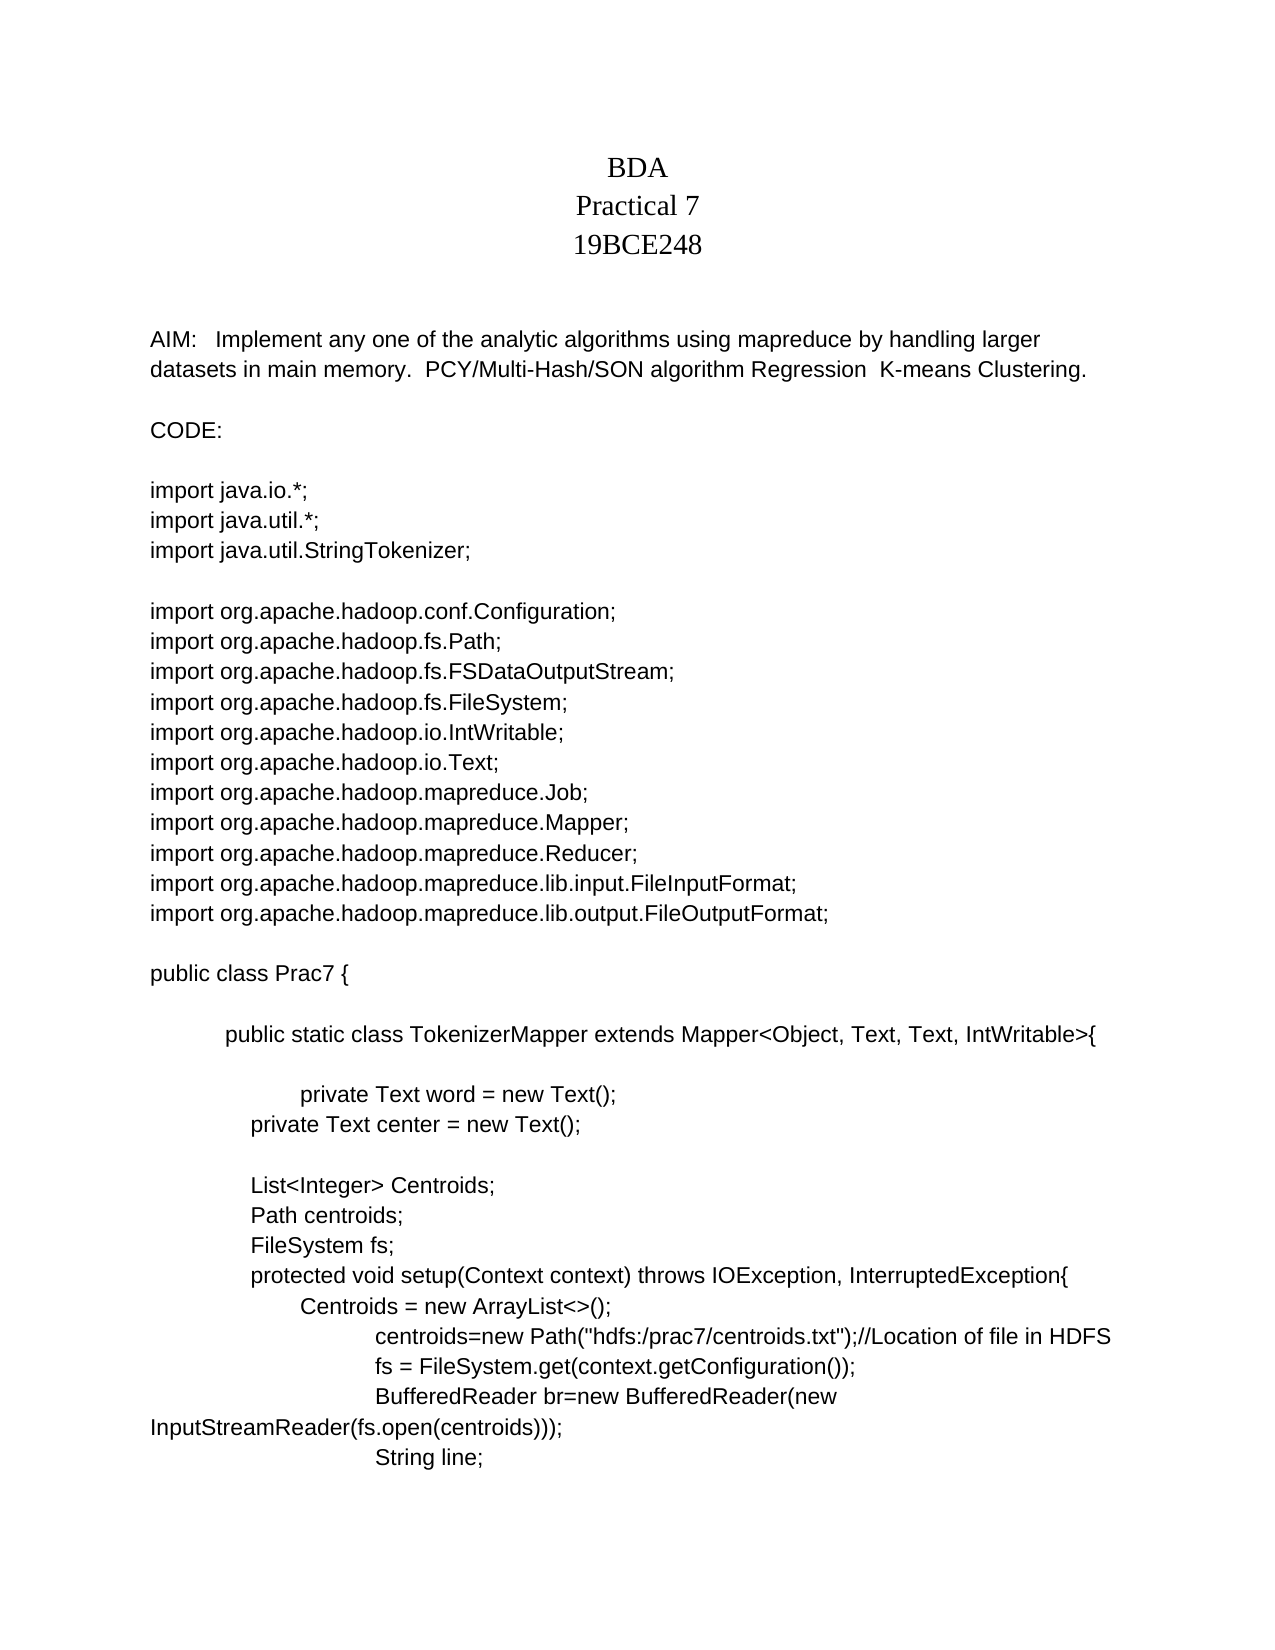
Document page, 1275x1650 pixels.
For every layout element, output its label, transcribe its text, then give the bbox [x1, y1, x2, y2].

text import org.apache.hadoop.conf.Configuration; [150, 598, 1125, 624]
text import org.apache.hadoop.fs.Path; [150, 628, 1125, 654]
text BufferedReader br=new BufferedReader(new InputStreamReader(fs.open(centroids))); [150, 1383, 1125, 1440]
text import org.apache.hadoop.fs.FSDataOutputStream; [150, 658, 1125, 685]
text String line; [150, 1444, 1125, 1470]
text List<Integer> Centroids; [150, 1172, 1125, 1198]
text import org.apache.hadoop.mapreduce.lib.input.FileInputFormat; [150, 870, 1125, 896]
text import org.apache.hadoop.mapreduce.Reducer; [150, 839, 1125, 866]
text 19BCE248 [150, 227, 1125, 261]
text FileSystem fs; [150, 1232, 1125, 1259]
text import java.util.StringTokenizer; [150, 537, 1125, 564]
text Practical 7 [150, 188, 1125, 222]
text protected void setup(Context context) throws IOException, InterruptedException{ [150, 1262, 1125, 1289]
text import org.apache.hadoop.mapreduce.lib.output.FileOutputFormat; [150, 900, 1125, 926]
text import org.apache.hadoop.fs.FileSystem; [150, 688, 1125, 715]
text centroids=new Path("hdfs:/prac7/centroids.txt");//Location of file in HDFS [150, 1323, 1125, 1349]
text import org.apache.hadoop.io.IntWritable; [150, 719, 1125, 745]
text private Text word = new Text(); [150, 1081, 1125, 1108]
text BDA [150, 150, 1125, 183]
text private Text center = new Text(); [150, 1111, 1125, 1138]
text fs = FileSystem.get(context.getConfiguration()); [150, 1353, 1125, 1379]
text import org.apache.hadoop.mapreduce.Job; [150, 779, 1125, 806]
text import org.apache.hadoop.mapreduce.Mapper; [150, 809, 1125, 836]
text Path centroids; [150, 1202, 1125, 1228]
text import java.io.*; [150, 477, 1125, 503]
text AIM: Implement any one of the analytic algorithms using mapreduce by handling larger datasets in main memory. PCY/Multi-Hash/SON algorithm Regression K-means Clustering. [150, 326, 1125, 383]
text import java.util.*; [150, 507, 1125, 534]
text public class Prac7 { [150, 960, 1125, 987]
text import org.apache.hadoop.io.Text; [150, 749, 1125, 775]
text CODE: [150, 417, 1125, 443]
text public static class TokenizerMapper extends Mapper<Object, Text, Text, IntWritable>{ [150, 1021, 1125, 1047]
text Centroids = new ArrayList<>(); [150, 1293, 1125, 1319]
